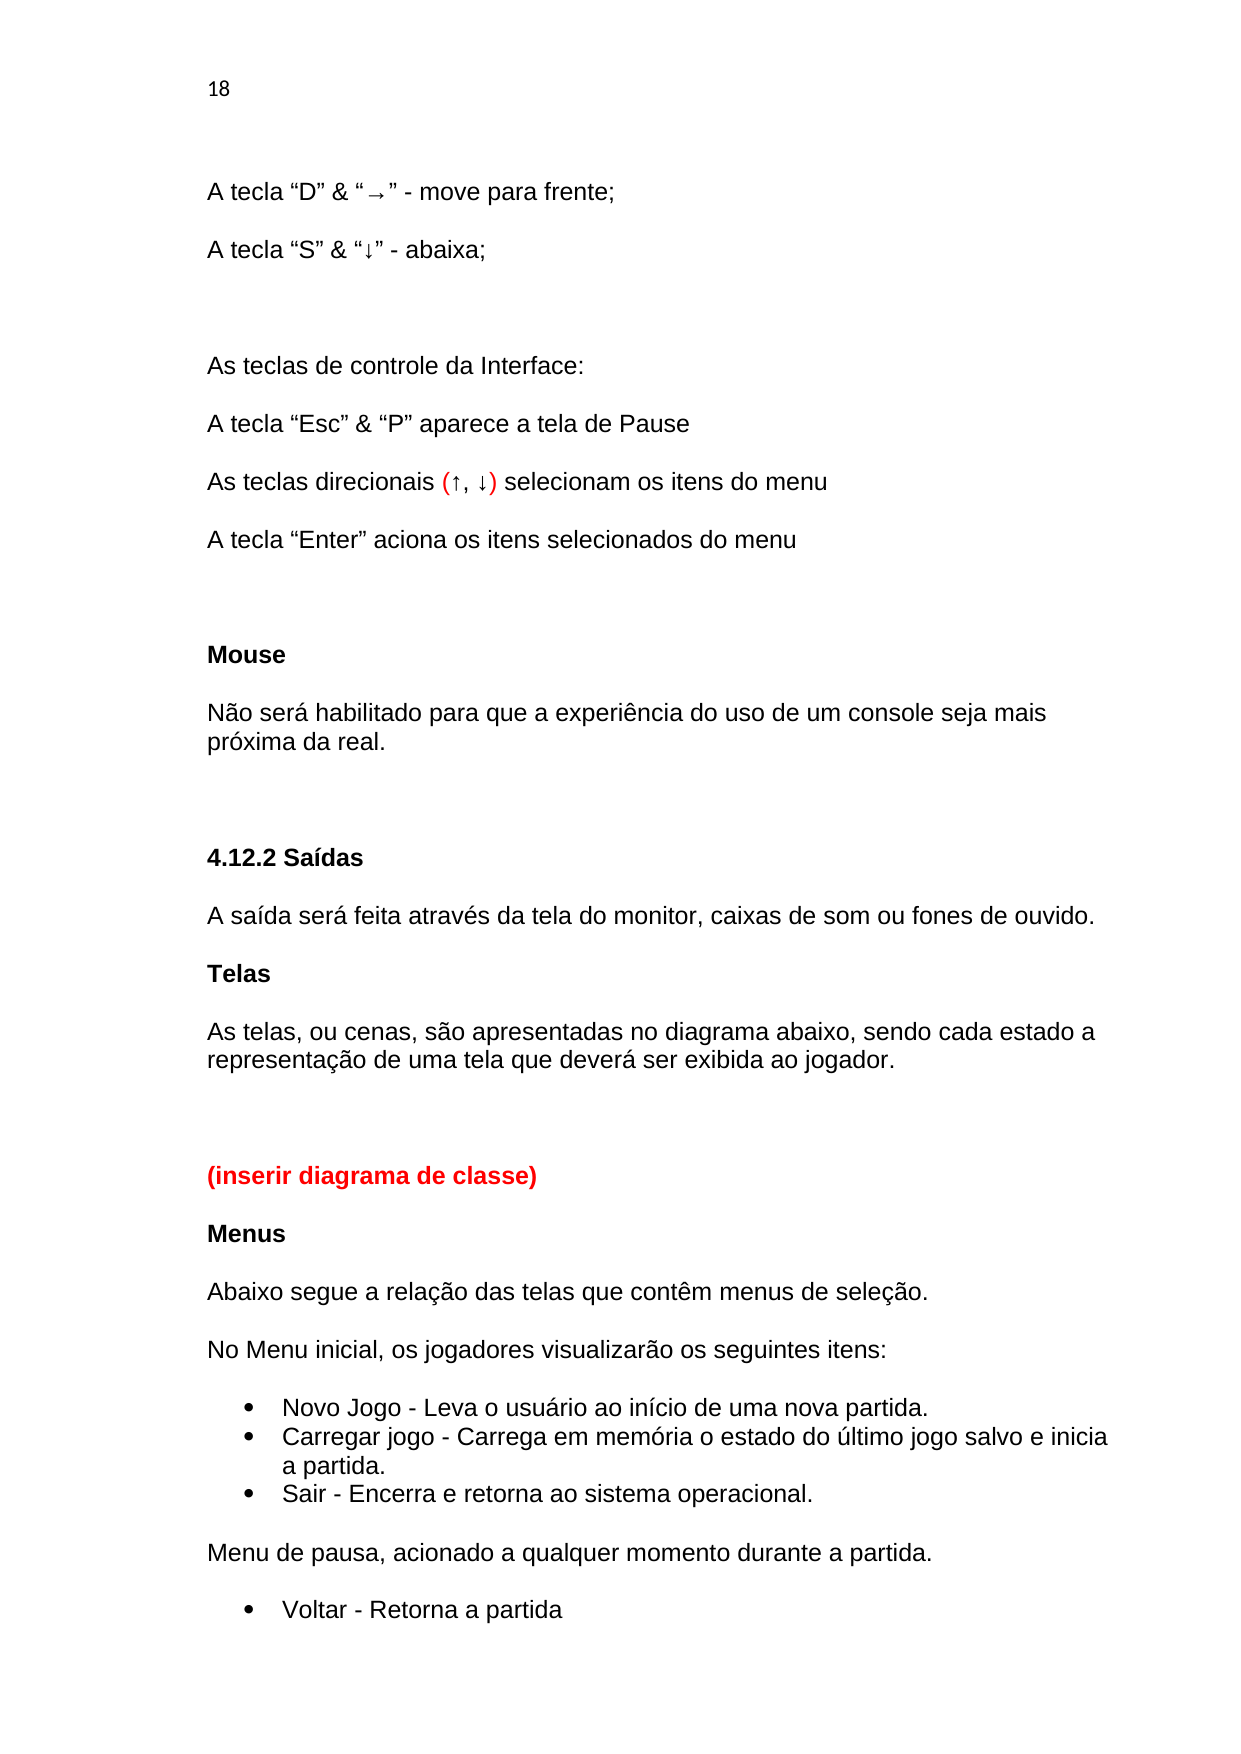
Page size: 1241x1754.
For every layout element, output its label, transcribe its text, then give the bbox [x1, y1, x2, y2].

list Sair - Encerra e retorna ao sistema operacional. [244, 1479, 1122, 1508]
text As teclas direcionais (↑, ↓) selecionam os itens do menu [207, 467, 1122, 496]
text A tecla “Enter” aciona os itens selecionados do menu [207, 525, 1122, 553]
text Mouse [207, 641, 1122, 669]
text Menus [207, 1219, 1122, 1248]
text (inserir diagrama de classe) [207, 1161, 1122, 1190]
text Telas [207, 959, 1122, 988]
text A tecla “D” & “→” - move para frente; [207, 177, 1122, 206]
text No Menu inicial, os jogadores visualizarão os seguintes itens: [207, 1335, 1122, 1364]
text 4.12.2 Saídas [207, 843, 1122, 872]
text As telas, ou cenas, são apresentadas no diagrama abaixo, sendo cada estado a representação de uma tela que deverá ser exibida ao jogador. [207, 1017, 1122, 1074]
text Menu de pausa, acionado a qualquer momento durante a partida. [207, 1537, 1122, 1566]
text As teclas de controle da Interface: [207, 351, 1122, 380]
list Novo Jogo - Leva o usuário ao início de uma nova partida. [244, 1393, 1122, 1422]
text A saída será feita através da tela do monitor, caixas de som ou fones de ouvido. [207, 901, 1122, 930]
text A tecla “S” & “↓” - abaixa; [207, 235, 1122, 264]
list Carregar jogo - Carrega em memória o estado do último jogo salvo e inicia a partida. [244, 1422, 1122, 1479]
text A tecla “Esc” & “P” aparece a tela de Pause [207, 409, 1122, 438]
text Abaixo segue a relação das telas que contêm menus de seleção. [207, 1277, 1122, 1306]
list Voltar - Retorna a partida [244, 1595, 1122, 1624]
text Não será habilitado para que a experiência do uso de um console seja mais próxima da real. [207, 698, 1122, 756]
